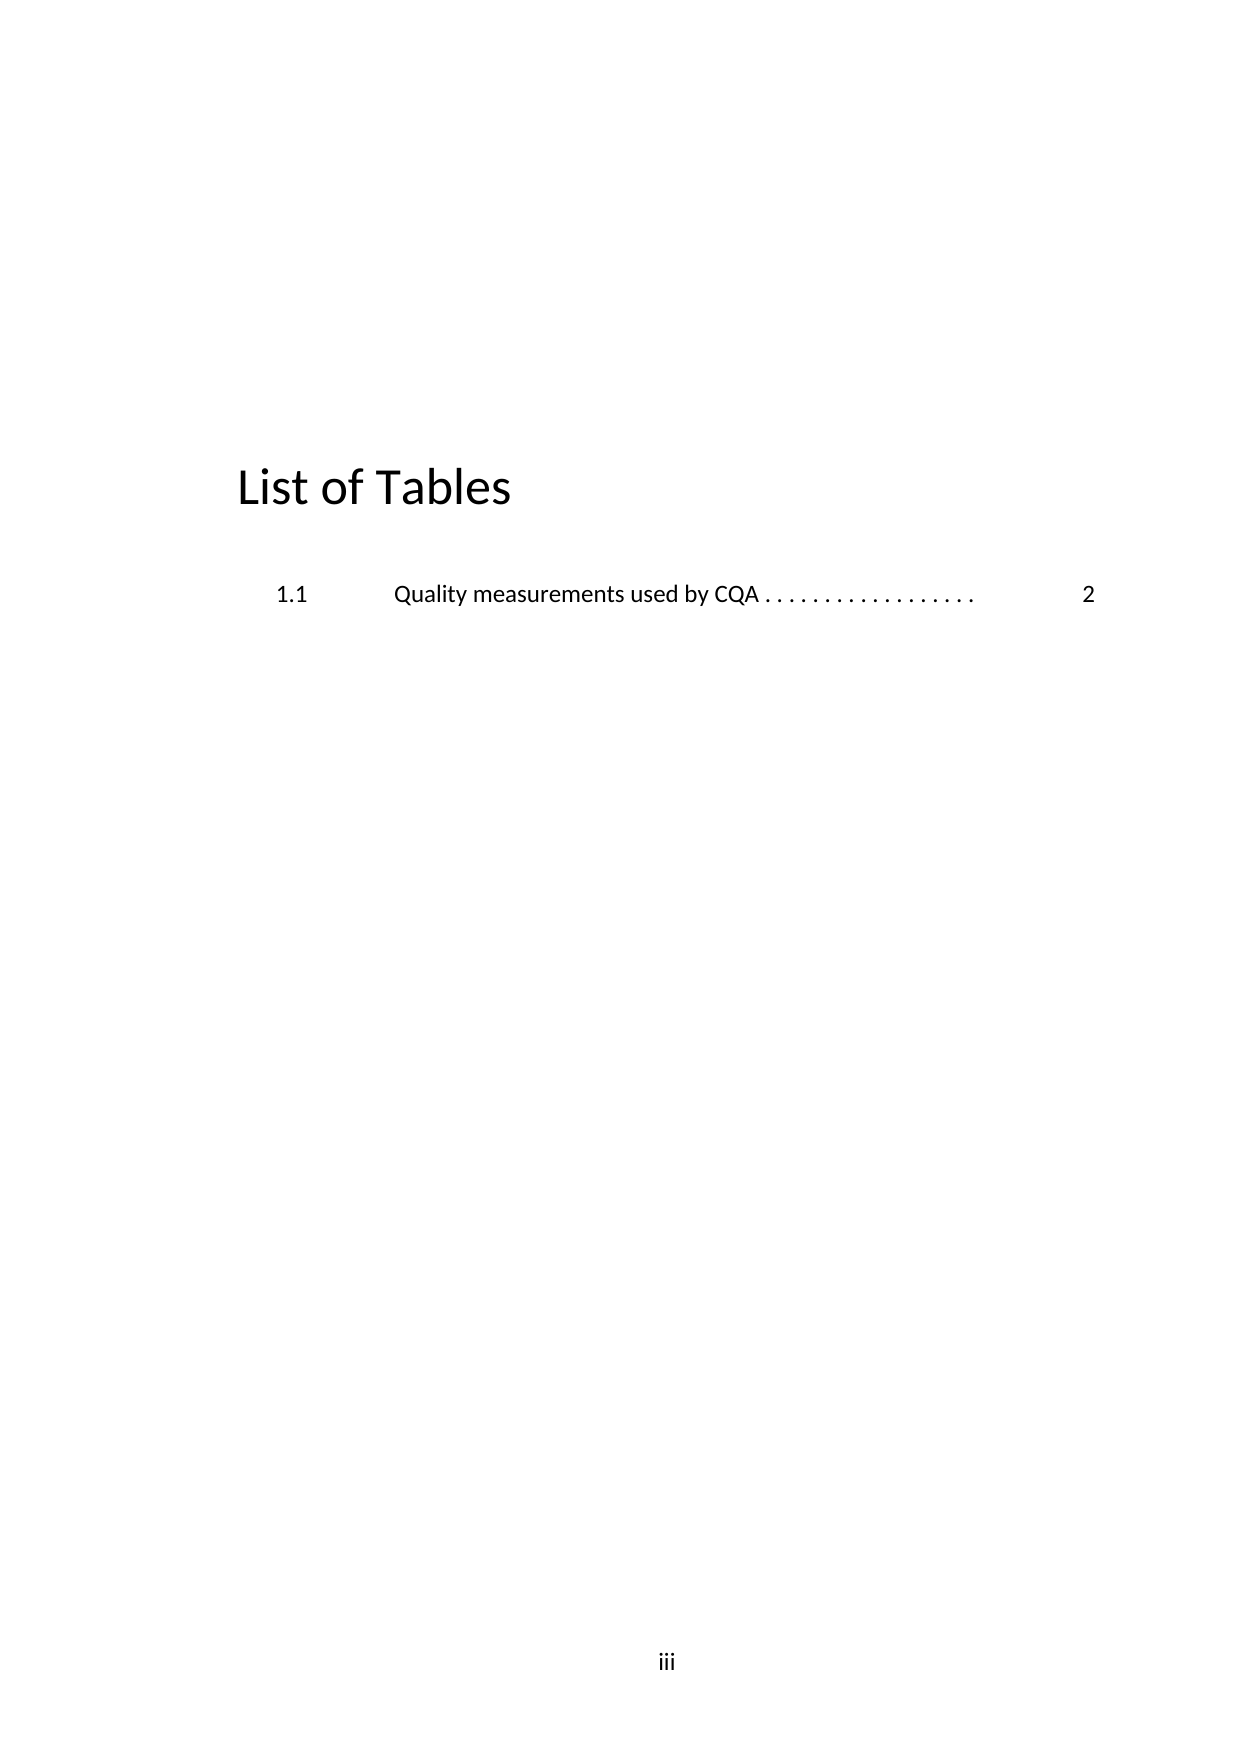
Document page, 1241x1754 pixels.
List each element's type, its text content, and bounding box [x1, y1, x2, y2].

text 1.1 Quality measurements used by CQA . . . . . . . . . . . . . . . . . . 2List of Figures [238, 578, 1096, 609]
text List of Tables [237, 454, 1095, 517]
